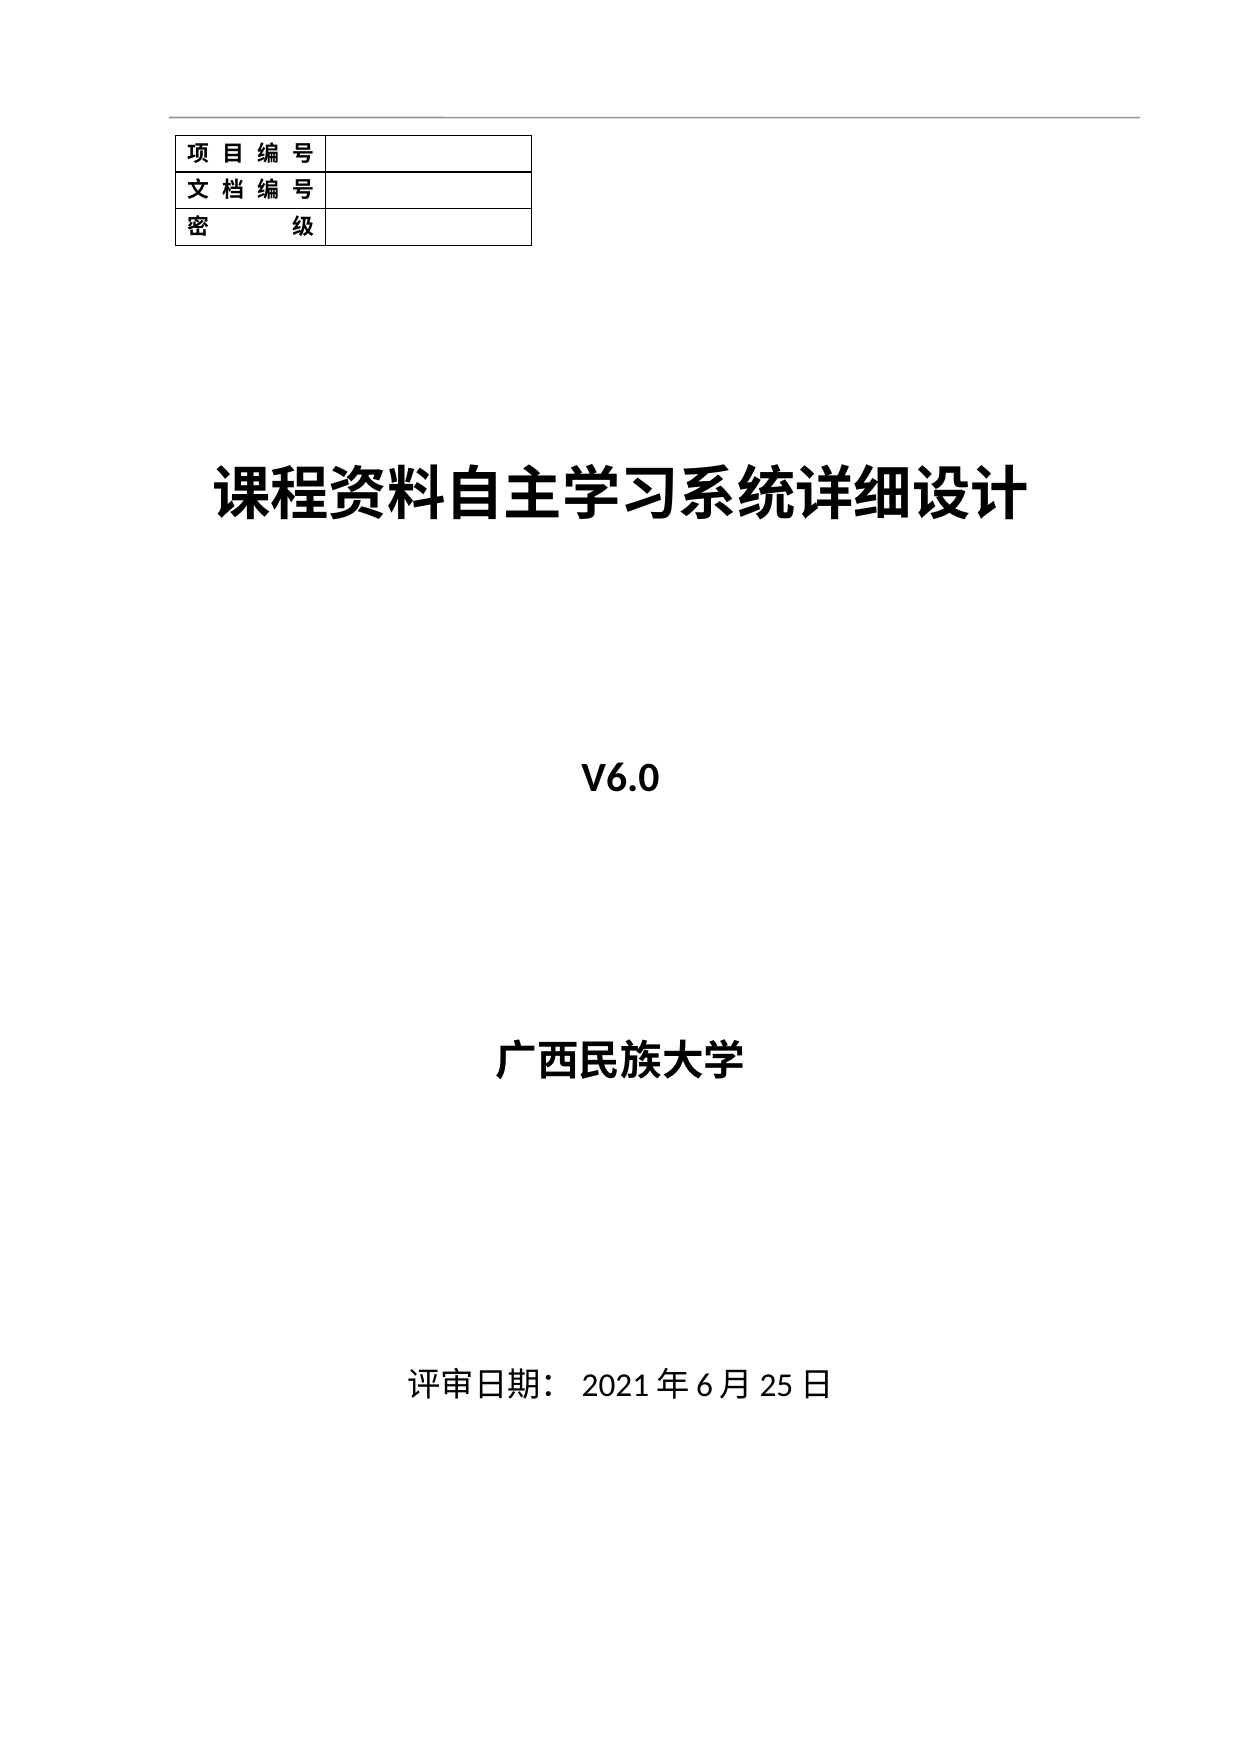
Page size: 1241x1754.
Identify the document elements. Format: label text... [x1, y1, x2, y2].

table_cell [326, 173, 531, 208]
text 广西民族大学 [187, 1024, 1053, 1089]
table_cell 密级 [176, 209, 325, 244]
text 课程资料自主学习系统详细设计 [187, 441, 1053, 538]
table_cell 文档编号 [176, 173, 325, 208]
table_header 项目编号 [176, 136, 325, 171]
text 评审日期： 2021年6月25日 [187, 1349, 1053, 1414]
table_cell [326, 209, 531, 244]
table_header [326, 136, 531, 171]
text V6.0 [187, 744, 1053, 809]
